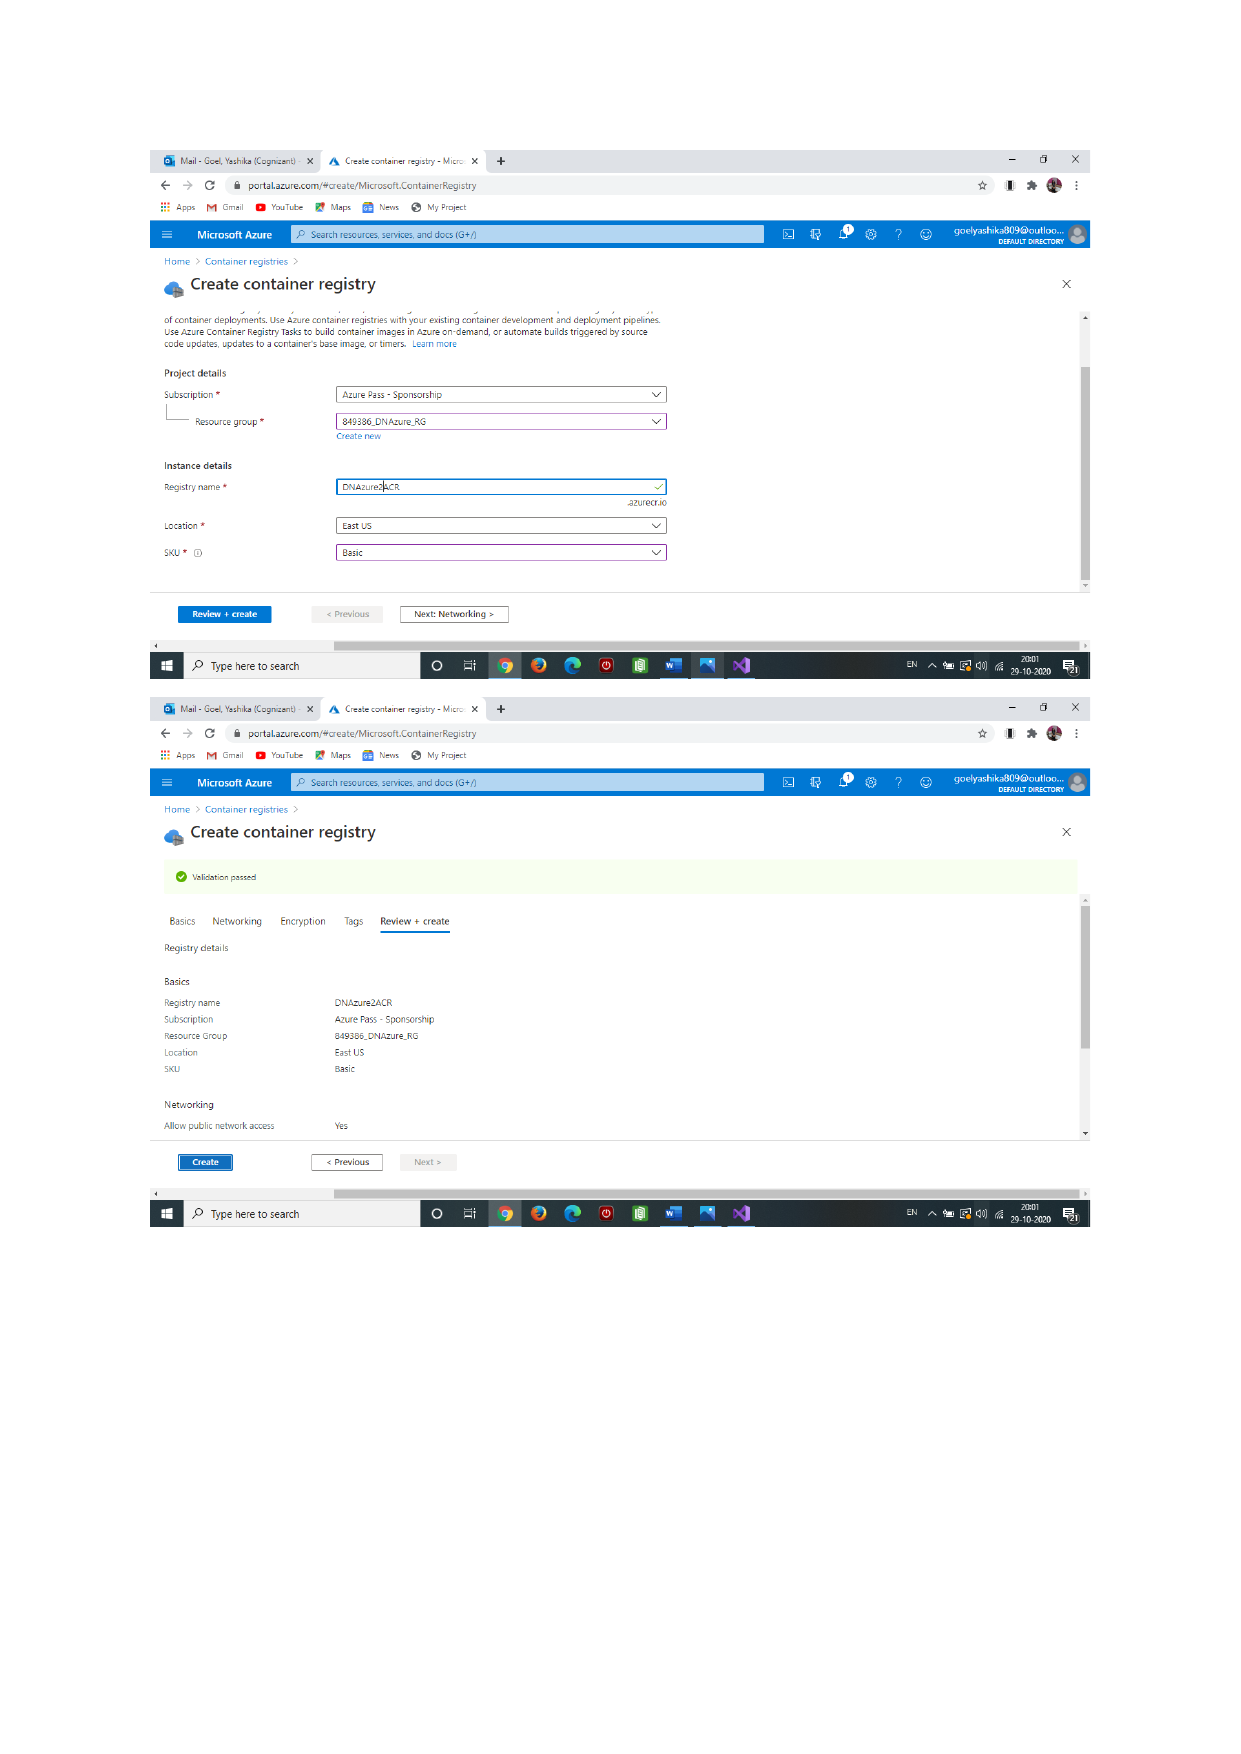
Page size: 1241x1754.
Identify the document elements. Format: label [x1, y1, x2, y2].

picture [150, 150, 1091, 679]
picture [150, 697, 1091, 1227]
